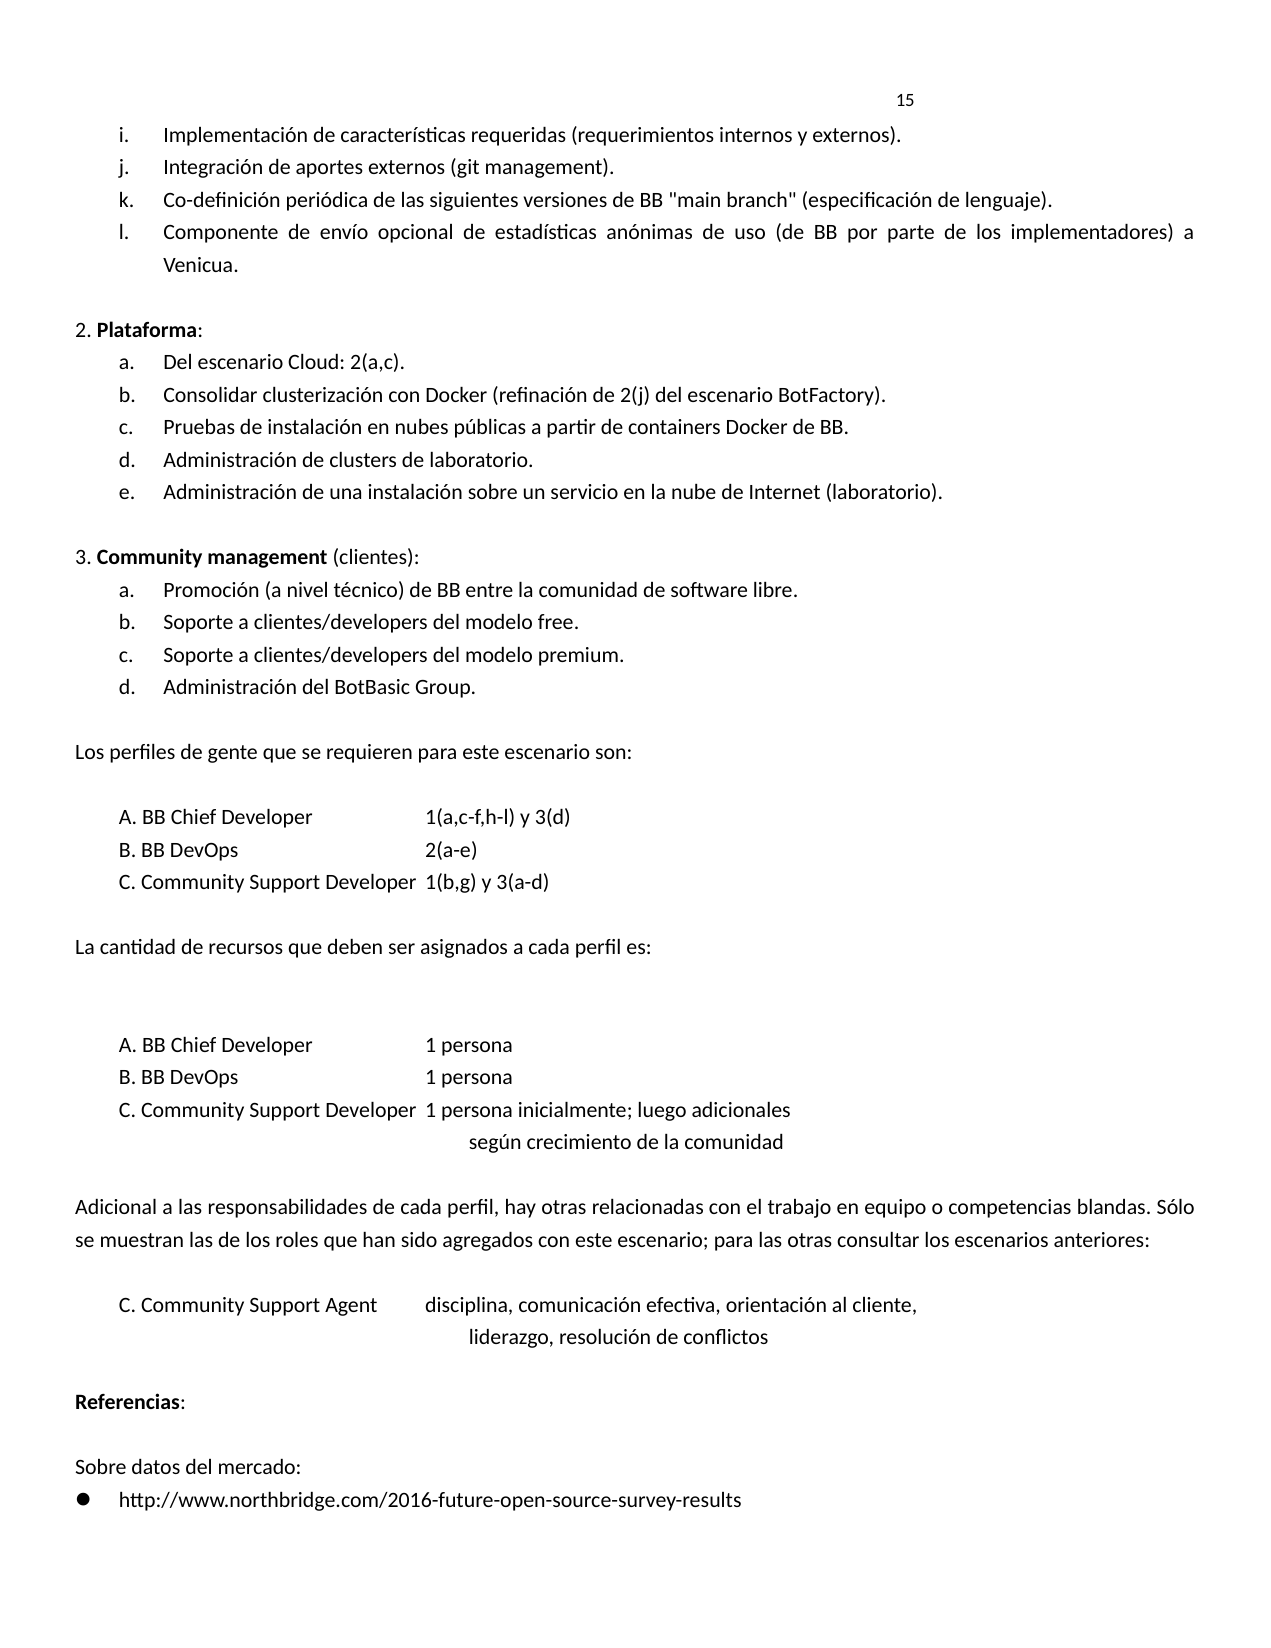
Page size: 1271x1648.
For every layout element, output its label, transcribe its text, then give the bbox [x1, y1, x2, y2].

text B. BB DevOps 1 persona [75, 1060, 1196, 1093]
text 2. Plataforma: [75, 313, 1196, 345]
list Integración de aportes externos (git management). [119, 150, 1196, 183]
list http://www.northbridge.com/2016-future-open-source-survey-results [75, 1483, 1196, 1515]
list Promoción (a nivel técnico) de BB entre la comunidad de software libre. [119, 573, 1196, 605]
text C. Community Support Agent disciplina, comunicación efectiva, orientación al cliente, liderazgo, resolución de conflictos [75, 1288, 1196, 1353]
text 3. Community management (clientes): [75, 540, 1196, 573]
text C. Community Support Developer 1(b,g) y 3(a-d) [75, 865, 1196, 898]
text A. BB Chief Developer 1 persona [75, 1028, 1196, 1060]
list Soporte a clientes/developers del modelo free. [119, 605, 1196, 638]
list Del escenario Cloud: 2(a,c). [119, 345, 1196, 378]
text Los perfiles de gente que se requieren para este escenario son: [75, 735, 1196, 768]
list Componente de envío opcional de estadísticas anónimas de uso (de BB por parte de los implementadores) a Venicua. [119, 215, 1196, 280]
list Implementación de características requeridas (requerimientos internos y externos). [119, 118, 1196, 150]
text C. Community Support Developer 1 persona inicialmente; luego adicionales según crecimiento de la comunidad [75, 1093, 1196, 1158]
list Administración de una instalación sobre un servicio en la nube de Internet (laboratorio). [119, 475, 1196, 508]
text Adicional a las responsabilidades de cada perfil, hay otras relacionadas con el trabajo en equipo o competencias blandas. Sólo se muestran las de los roles que han sido agregados con este escenario; para las otras consultar los escenarios anteriores: [75, 1190, 1196, 1255]
text B. BB DevOps 2(a-e) [75, 833, 1196, 865]
list Pruebas de instalación en nubes públicas a partir de containers Docker de BB. [119, 410, 1196, 443]
list Soporte a clientes/developers del modelo premium. [119, 638, 1196, 670]
text La cantidad de recursos que deben ser asignados a cada perfil es: [75, 930, 1196, 963]
list Consolidar clusterización con Docker (refinación de 2(j) del escenario BotFactory). [119, 378, 1196, 410]
text Sobre datos del mercado: [75, 1450, 1196, 1483]
list Co-definición periódica de las siguientes versiones de BB "main branch" (especificación de lenguaje). [119, 183, 1196, 215]
text Referencias: [75, 1385, 1196, 1418]
list Administración del BotBasic Group. [119, 670, 1196, 703]
list Administración de clusters de laboratorio. [119, 443, 1196, 475]
text A. BB Chief Developer 1(a,c-f,h-l) y 3(d) [75, 800, 1196, 833]
